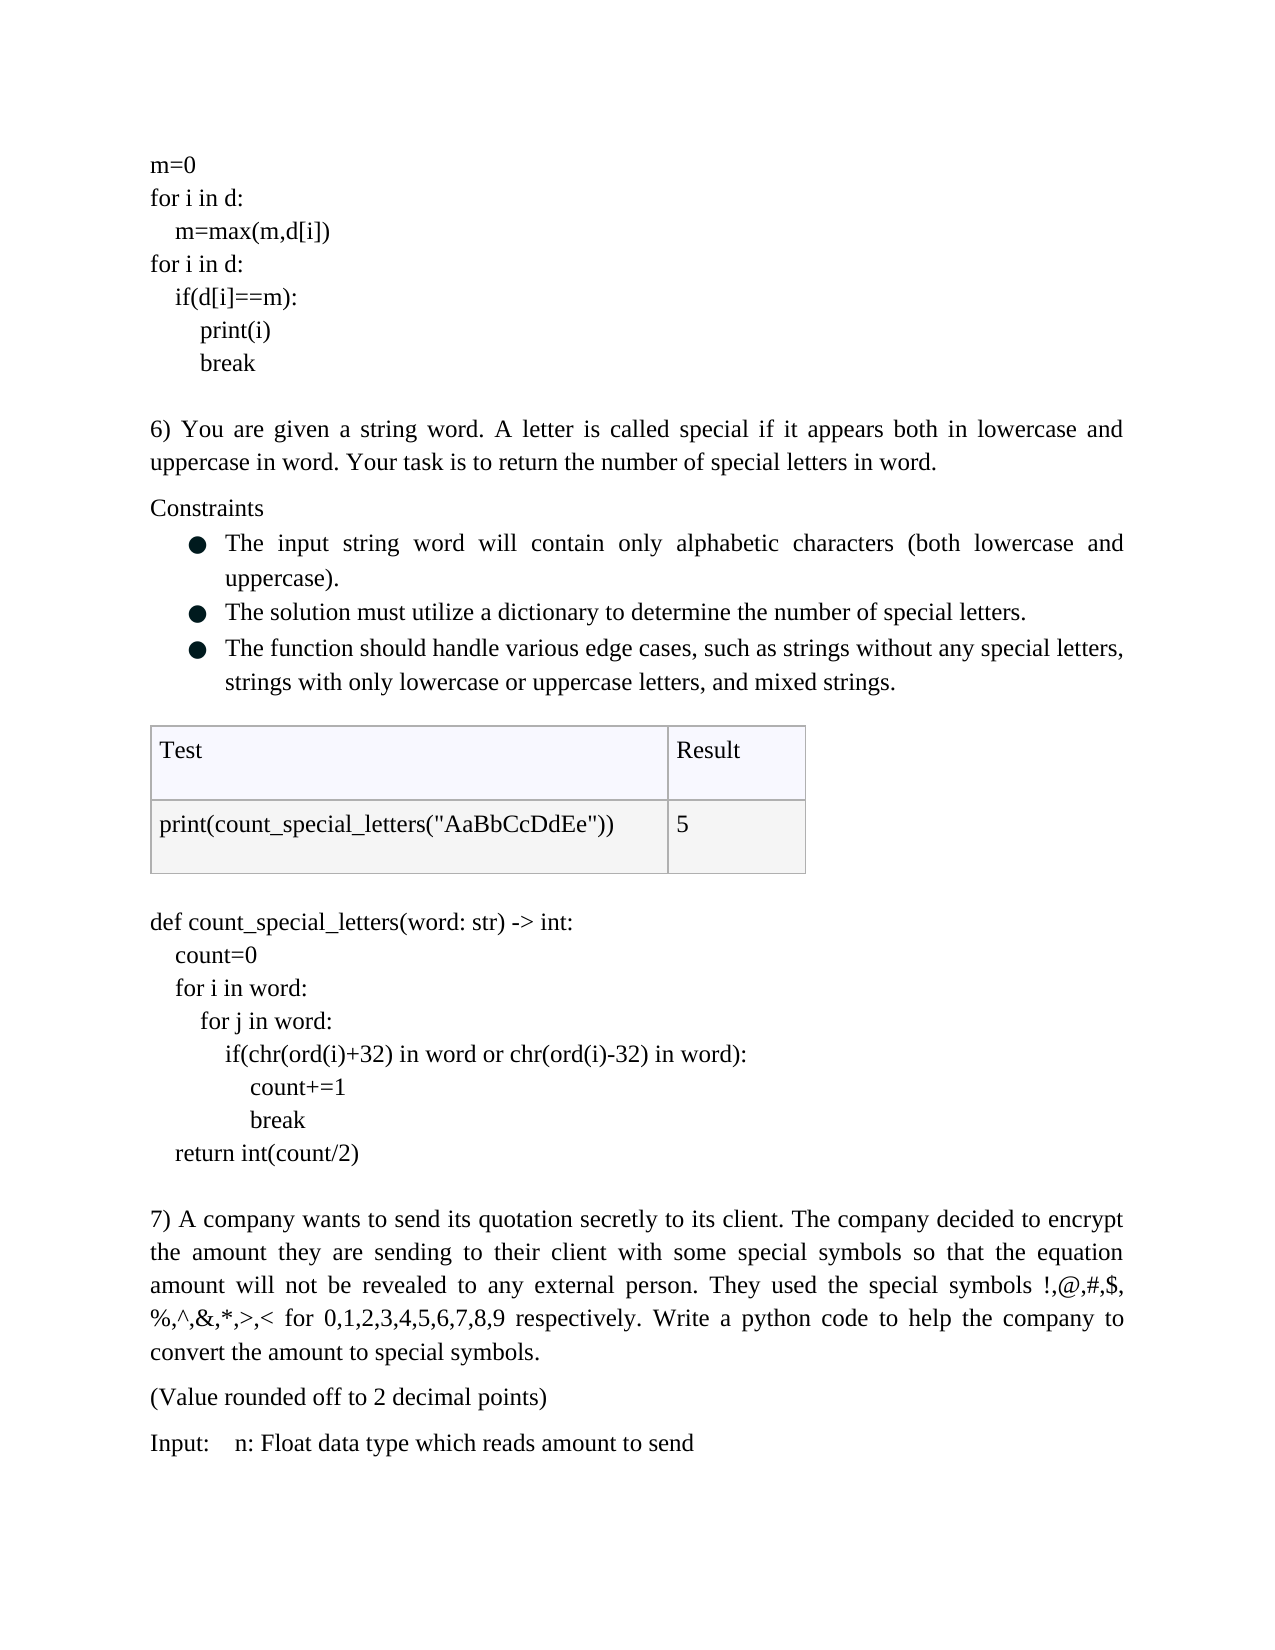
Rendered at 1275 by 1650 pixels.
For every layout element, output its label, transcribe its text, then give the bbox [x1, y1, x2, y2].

text for i in word: [150, 973, 1125, 1002]
text break [150, 348, 1125, 377]
table_header Test [152, 727, 667, 799]
list The function should handle various edge cases, such as strings without any special letters, strings with only lowercase or uppercase letters, and mixed strings. [187, 632, 1125, 696]
table_header Result [669, 727, 805, 799]
text def count_special_letters(word: str) -> int: [150, 907, 1125, 936]
text for i in d: [150, 249, 1125, 278]
text count=0 [150, 940, 1125, 969]
text Input: n: Float data type which reads amount to send [150, 1428, 1125, 1456]
text 7) A company wants to send its quotation secretly to its client. The company decided to encrypt the amount they are sending to their client with some special symbols so that the equation amount will not be revealed to any external person. They used the special symbols !,@,#,$,%,^,&,*,>,< for 0,1,2,3,4,5,6,7,8,9 respectively. Write a python code to help the company to convert the amount to special symbols. [150, 1204, 1125, 1365]
text m=0 [150, 150, 1125, 179]
list The input string word will contain only alphabetic characters (both lowercase and uppercase). [187, 527, 1125, 591]
text return int(count/2) [150, 1138, 1125, 1167]
text if(d[i]==m): [150, 282, 1125, 311]
text print(i) [150, 315, 1125, 344]
text (Value rounded off to 2 decimal points) [150, 1382, 1125, 1411]
table_cell print(count_special_letters("AaBbCcDdEe")) [152, 801, 667, 873]
table_cell 5 [669, 801, 805, 873]
text m=max(m,d[i]) [150, 216, 1125, 245]
text for j in word: [150, 1006, 1125, 1035]
text for i in d: [150, 183, 1125, 212]
text 6) You are given a string word. A letter is called special if it appears both in lowercase and uppercase in word. Your task is to return the number of special letters in word. [150, 414, 1125, 476]
text if(chr(ord(i)+32) in word or chr(ord(i)-32) in word): [150, 1039, 1125, 1068]
text Constraints [150, 493, 1125, 521]
text break [150, 1105, 1125, 1134]
text count+=1 [150, 1072, 1125, 1101]
list The solution must utilize a dictionary to determine the number of special letters. [187, 596, 1125, 627]
